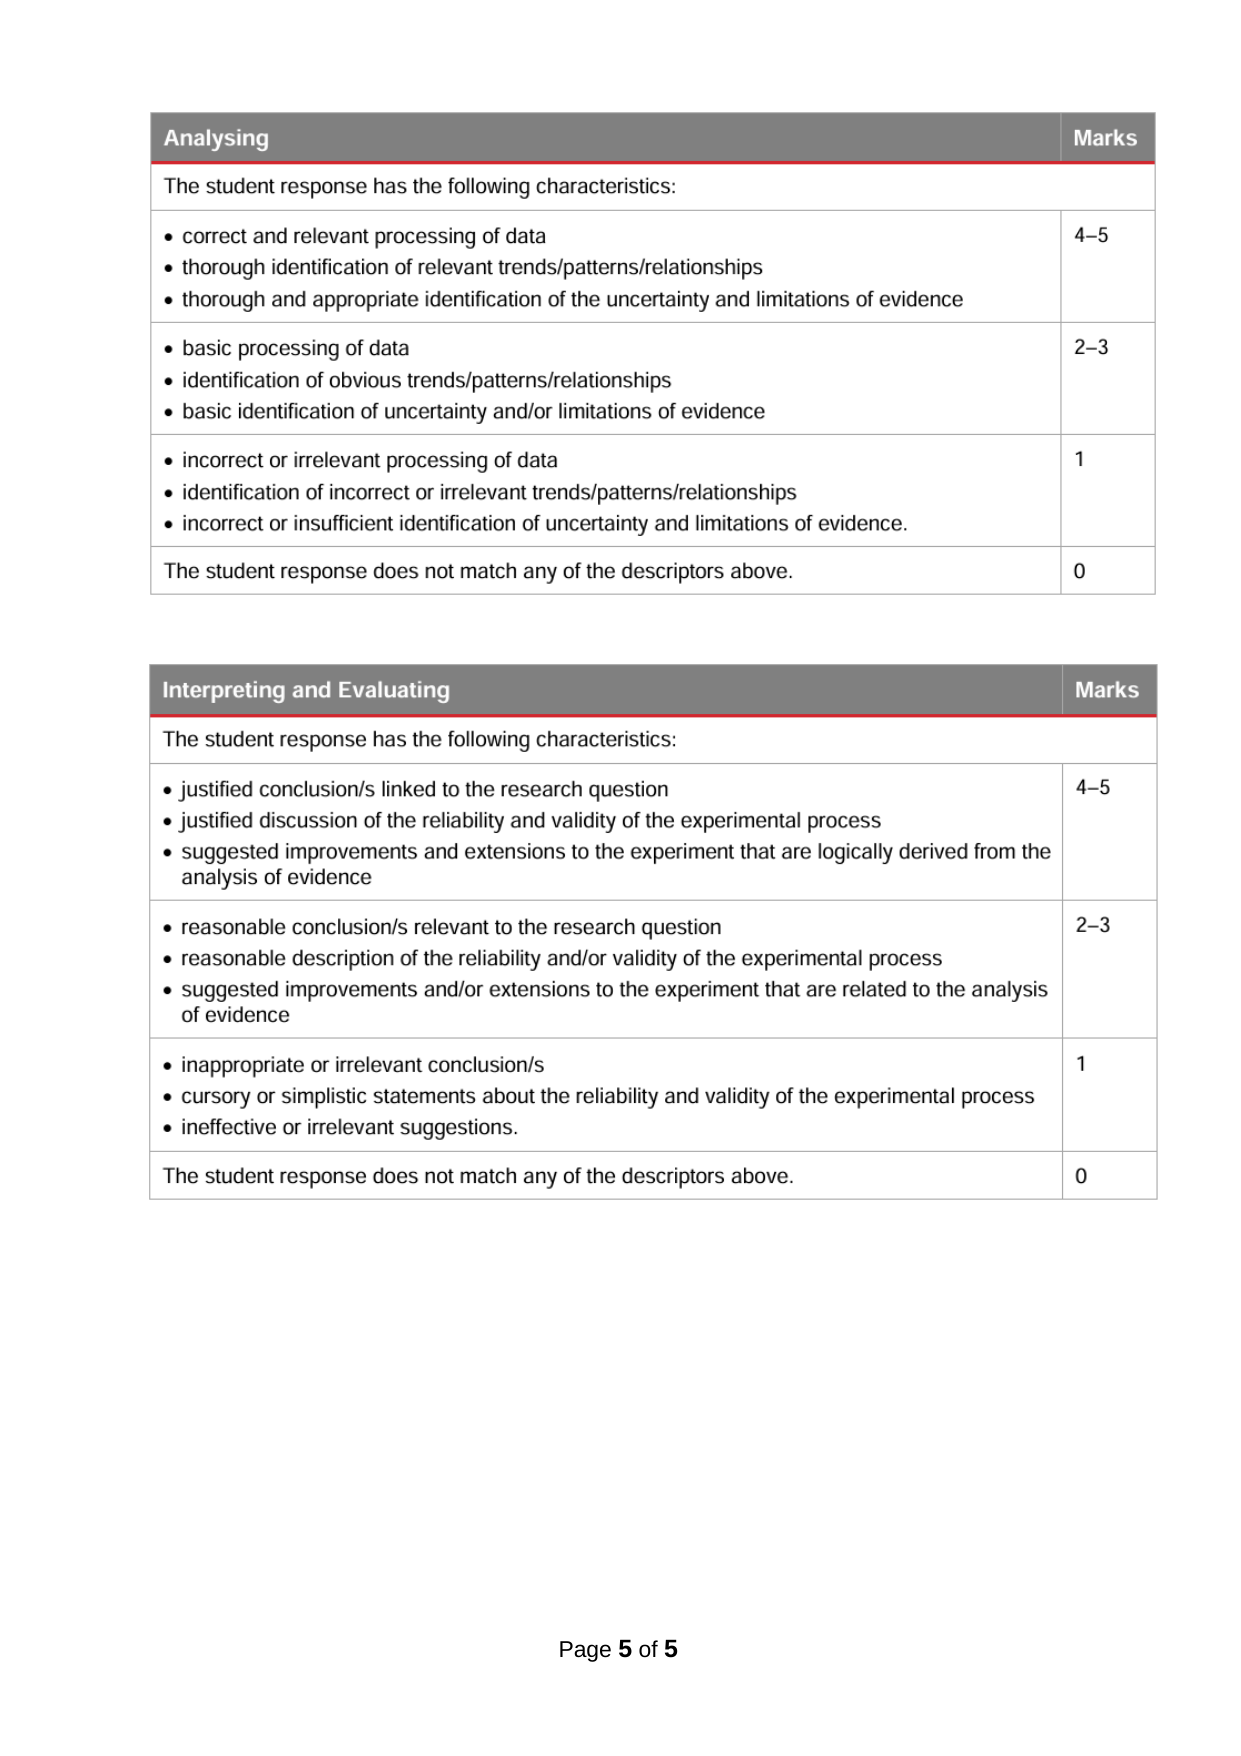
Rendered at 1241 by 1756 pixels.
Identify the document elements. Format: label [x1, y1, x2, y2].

picture [147, 110, 1158, 597]
picture [147, 663, 1161, 1202]
